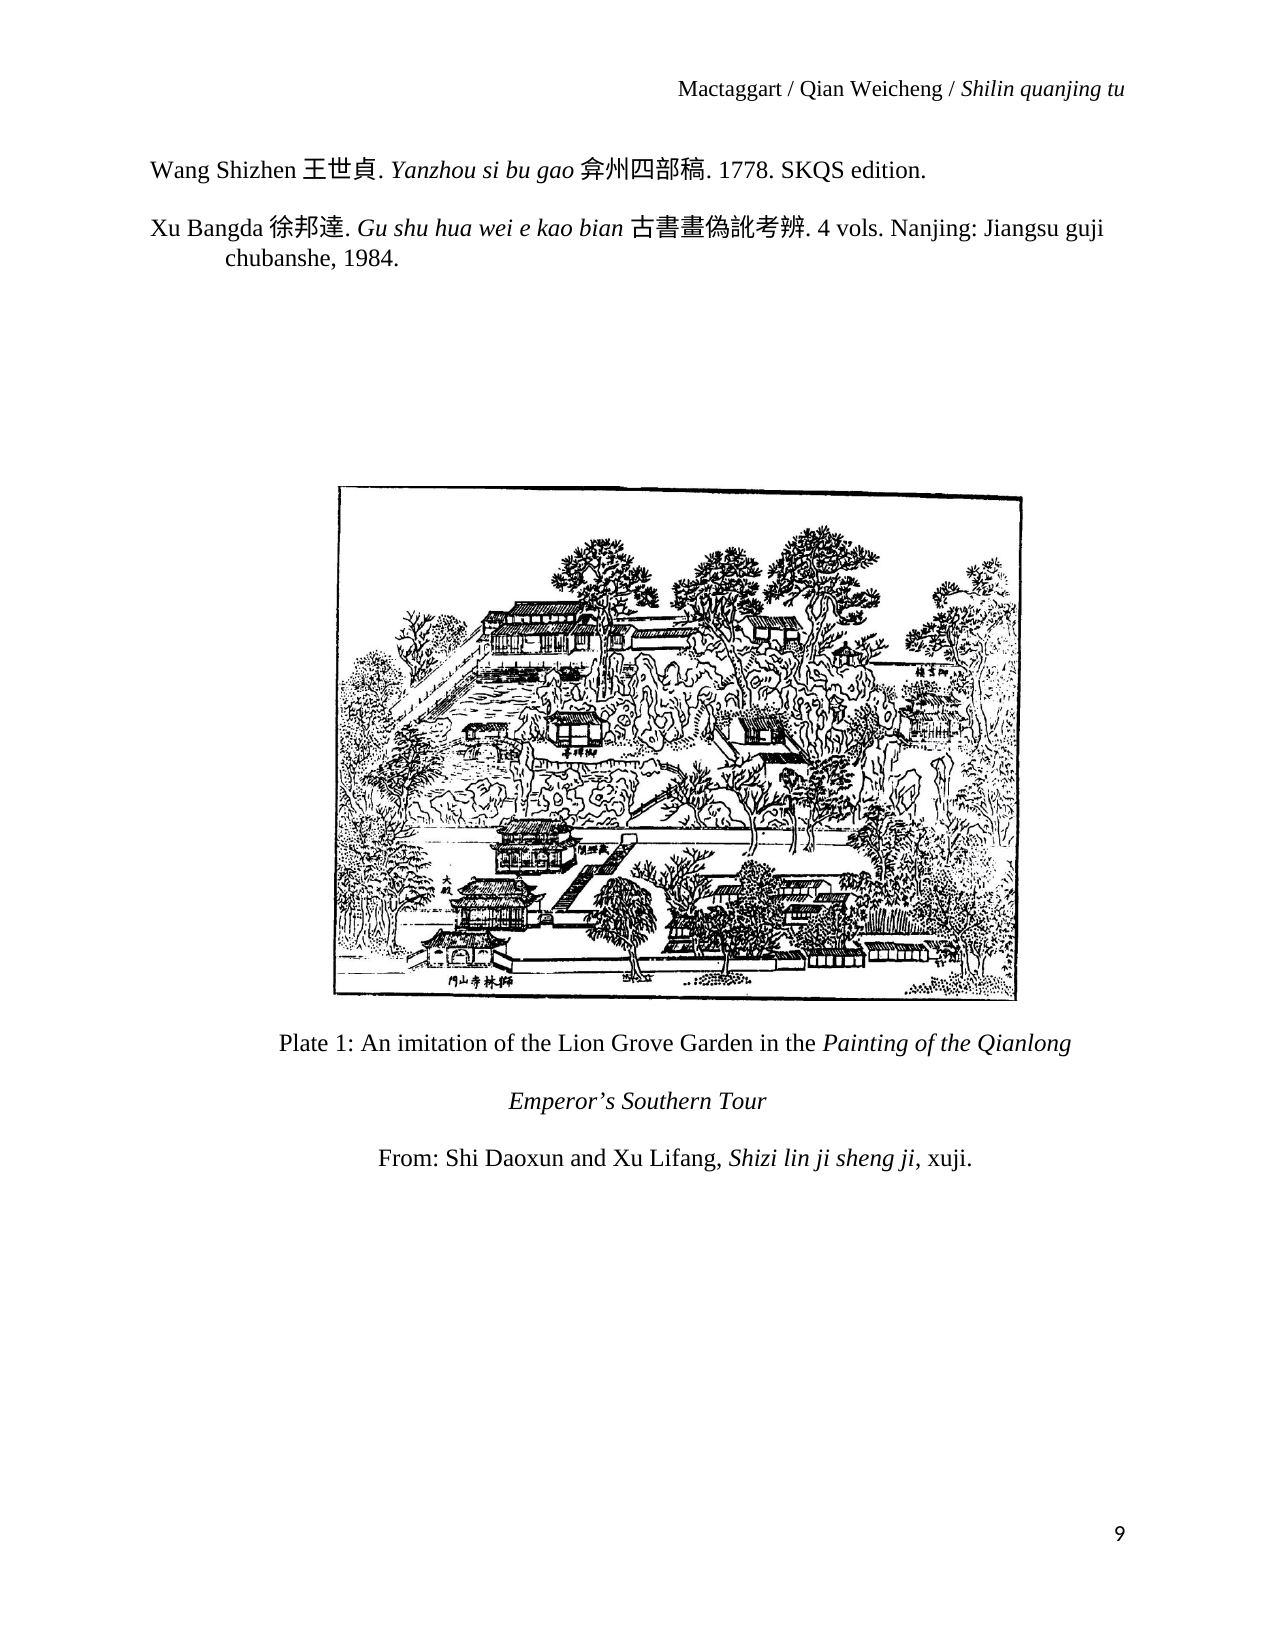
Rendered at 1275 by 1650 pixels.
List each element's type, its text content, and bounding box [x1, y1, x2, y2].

picture [327, 486, 1023, 1001]
text Xu Bangda 徐邦達. Gu shu hua wei e kao bian 古書畫偽訛考辨. 4 vols. Nanjing: Jiangsu guji chubanshe, 1984. [150, 207, 1125, 272]
text From: Shi Daoxun and Xu Lifang, Shizi lin ji sheng ji, xuji. [150, 1143, 1125, 1172]
text Wang Shizhen 王世貞. Yanzhou si bu gao 弇州四部稿. 1778. SKQS edition. [150, 150, 1125, 186]
text Plate 1: An imitation of the Lion Grove Garden in the Painting of the Qianlong Emperor’s Southern Tour [150, 1028, 1125, 1115]
